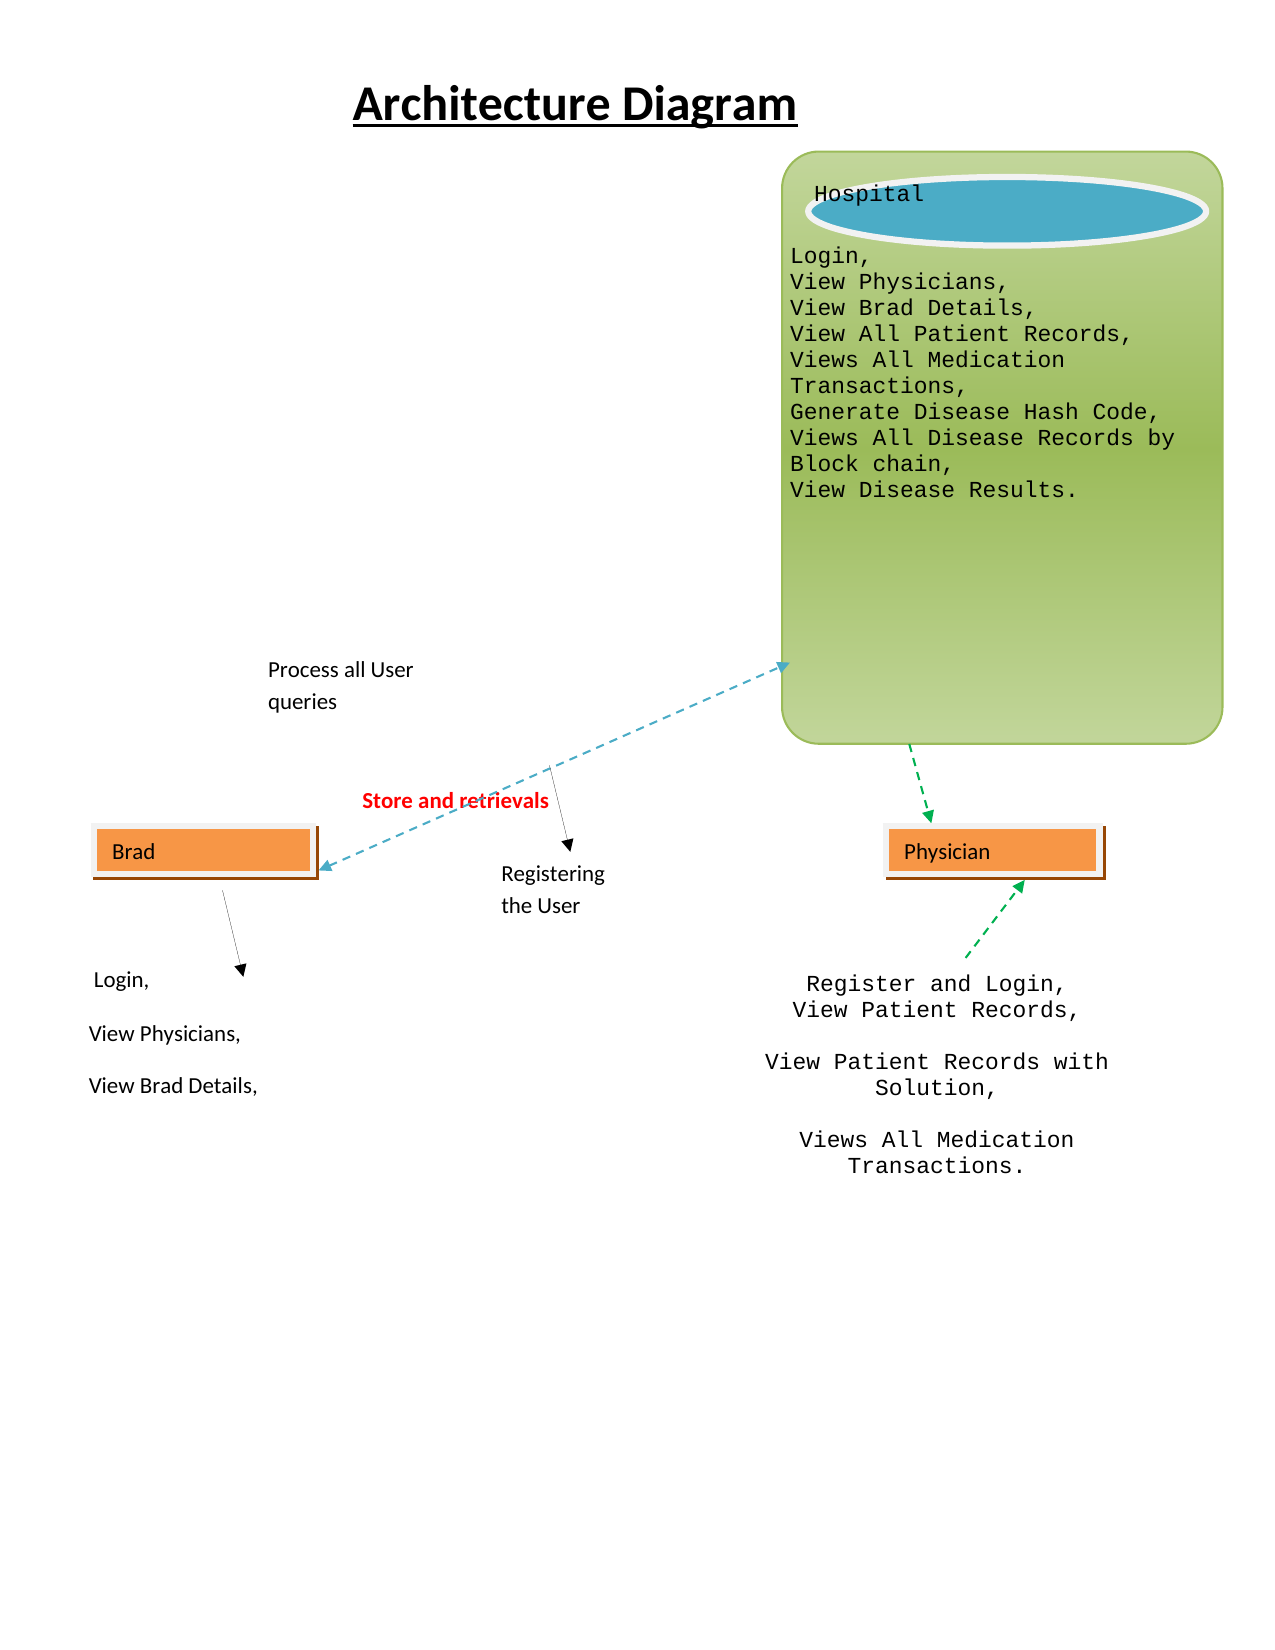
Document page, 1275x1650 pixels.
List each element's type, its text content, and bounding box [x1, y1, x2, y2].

text Store and retrievals [150, 786, 560, 814]
text Store and retrievals [555, 786, 1125, 814]
